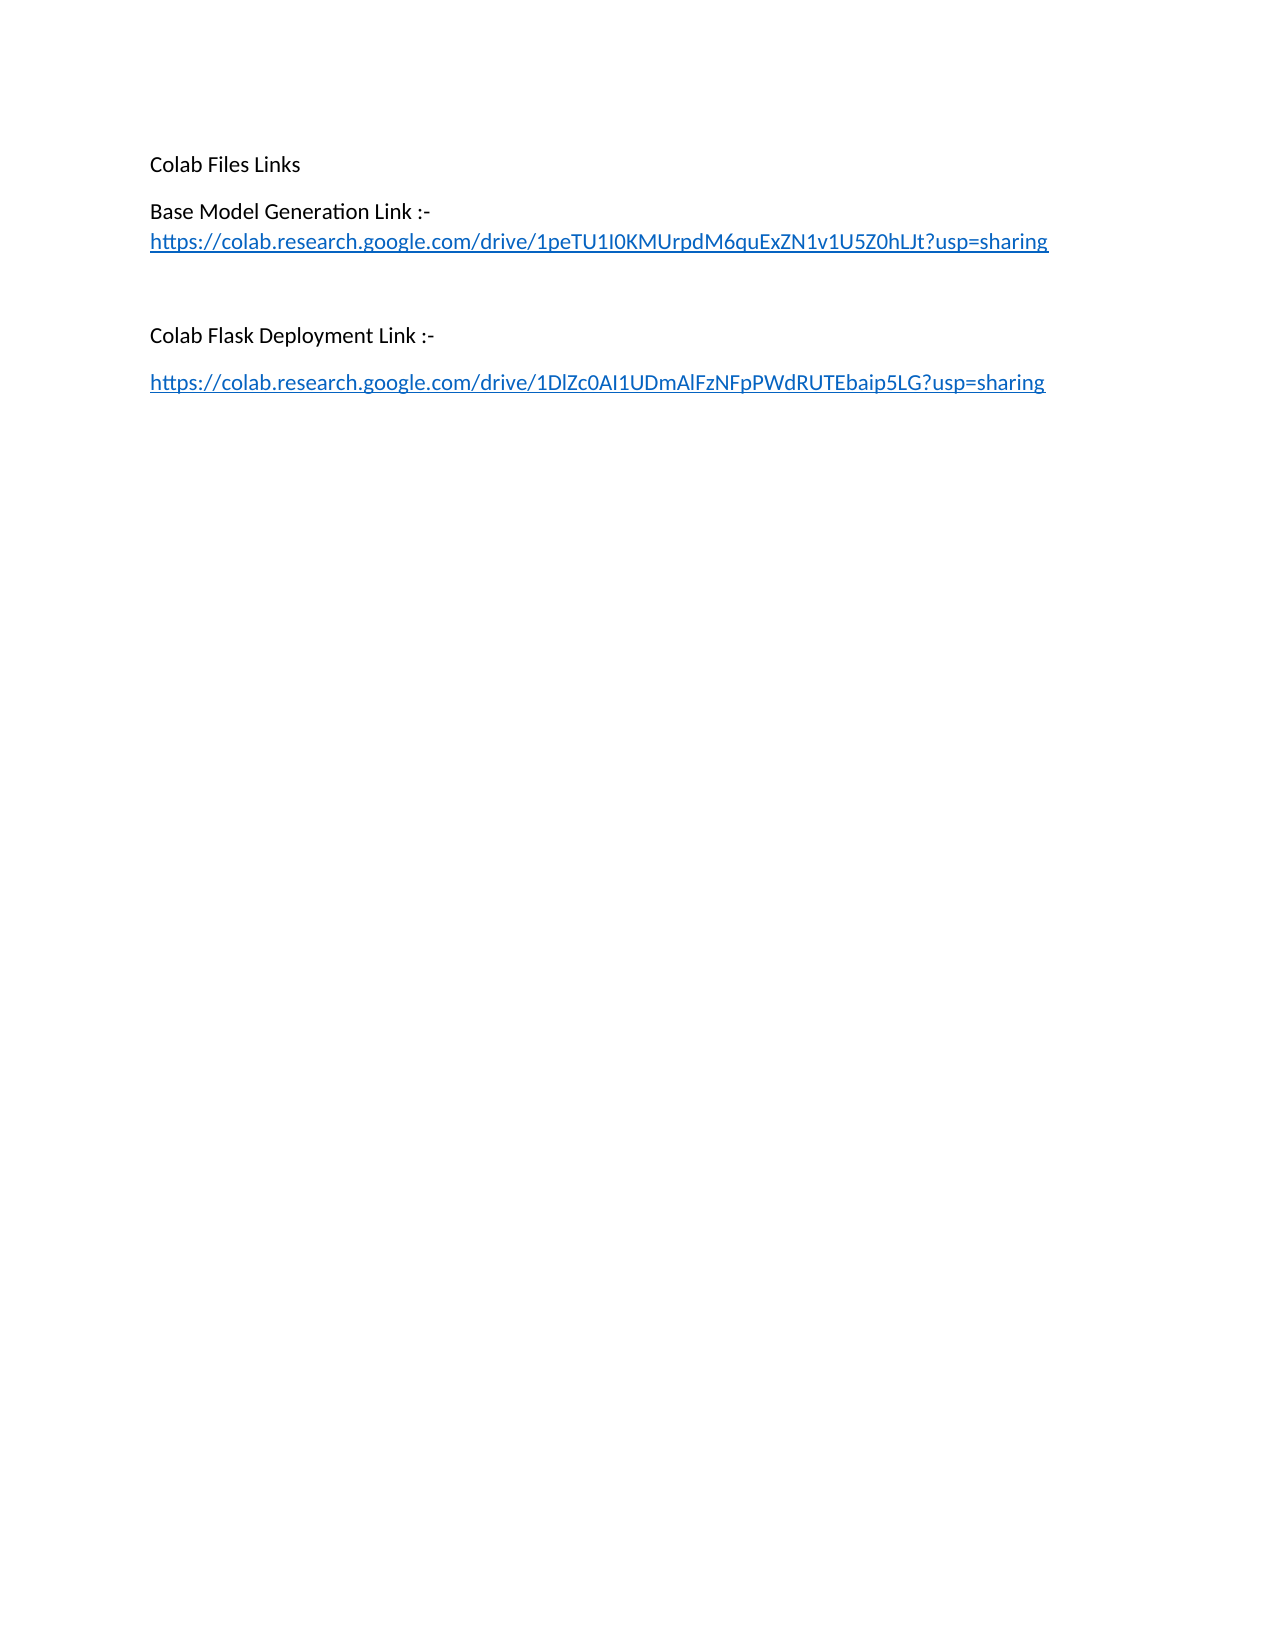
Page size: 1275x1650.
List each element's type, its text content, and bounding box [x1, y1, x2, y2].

text https://colab.research.google.com/drive/1DlZc0AI1UDmAlFzNFpPWdRUTEbaip5LG?usp=sharing [150, 368, 1125, 396]
text Colab Files Links [150, 150, 1125, 178]
text Colab Flask Deployment Link :- [150, 321, 1125, 349]
text Base Model Generation Link :- https://colab.research.google.com/drive/1peTU1I0KMUrpdM6quExZN1v1U5Z0hLJt?usp=sharing [150, 197, 1125, 255]
